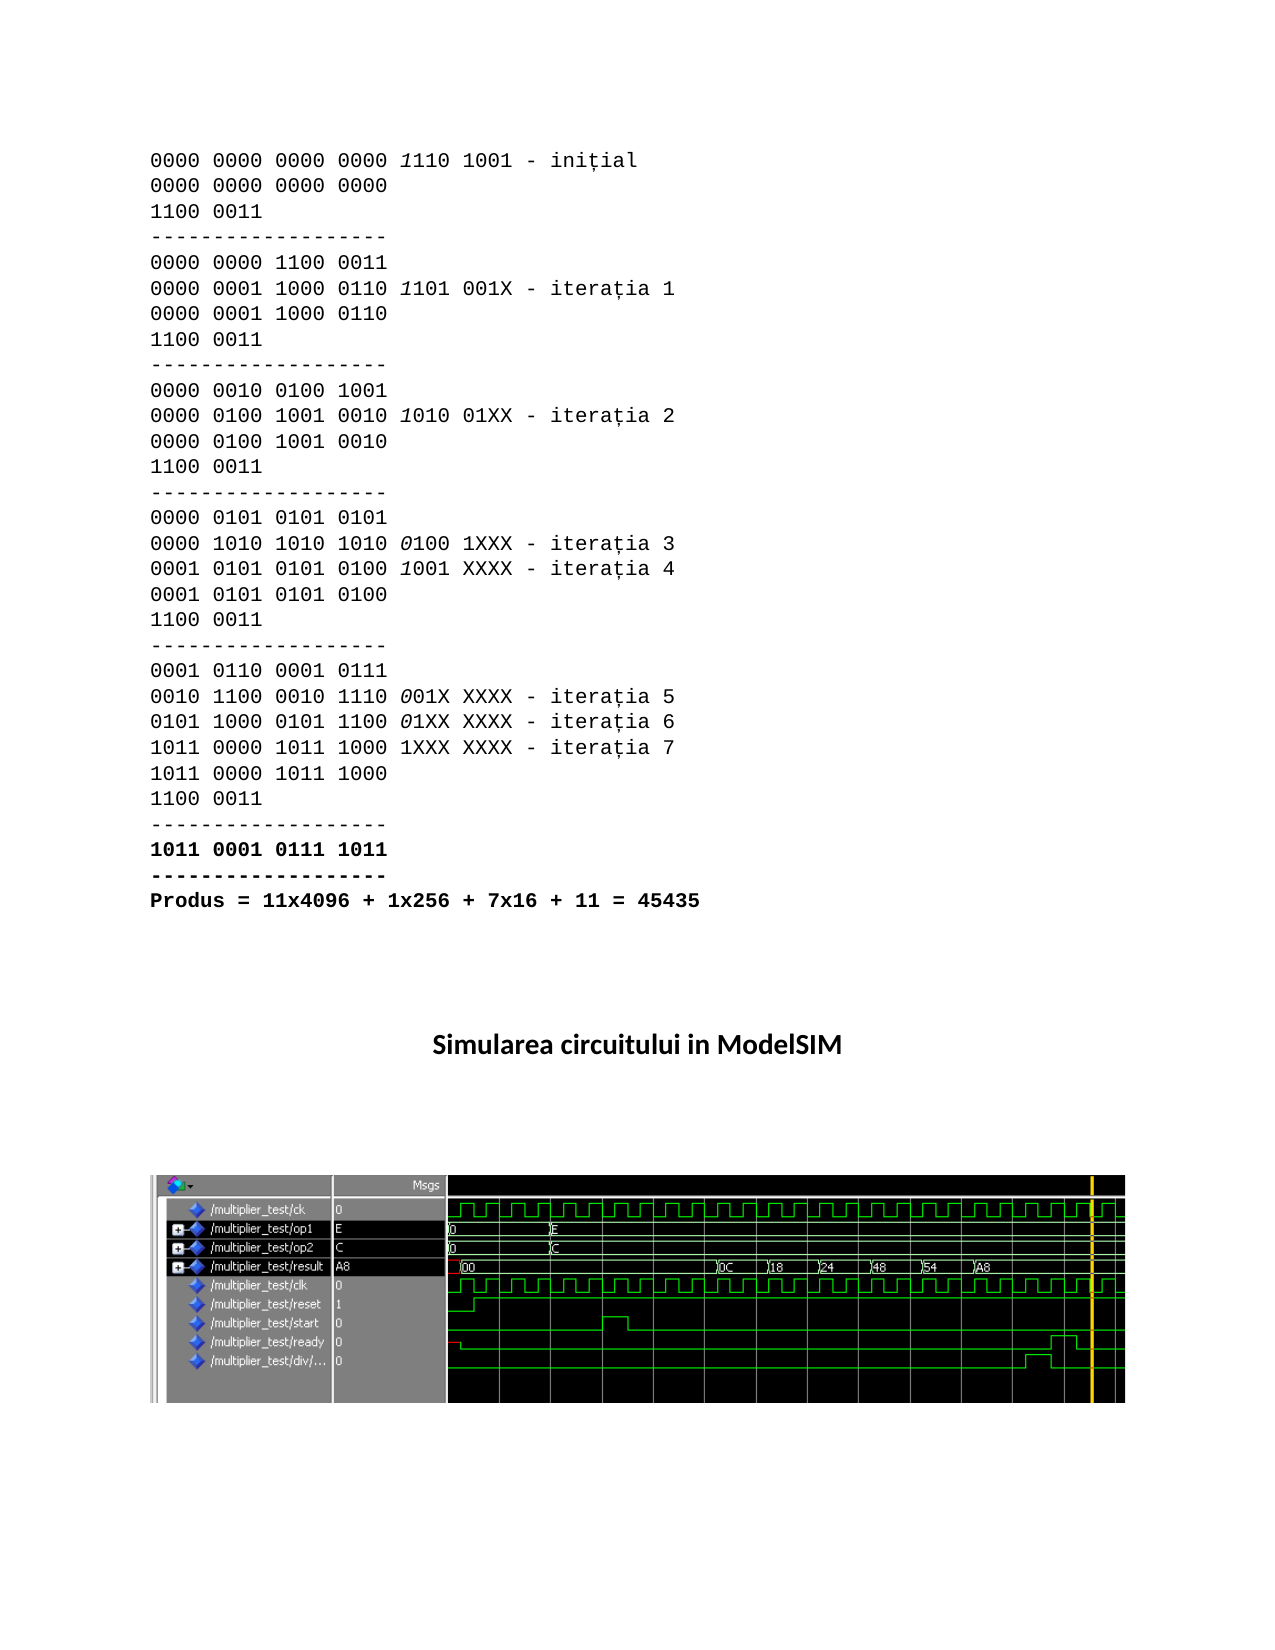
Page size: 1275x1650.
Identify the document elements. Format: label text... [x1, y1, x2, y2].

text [150, 150, 1125, 914]
text Simularea circuitului in ModelSIM [150, 1026, 1125, 1062]
picture [150, 1175, 1125, 1403]
